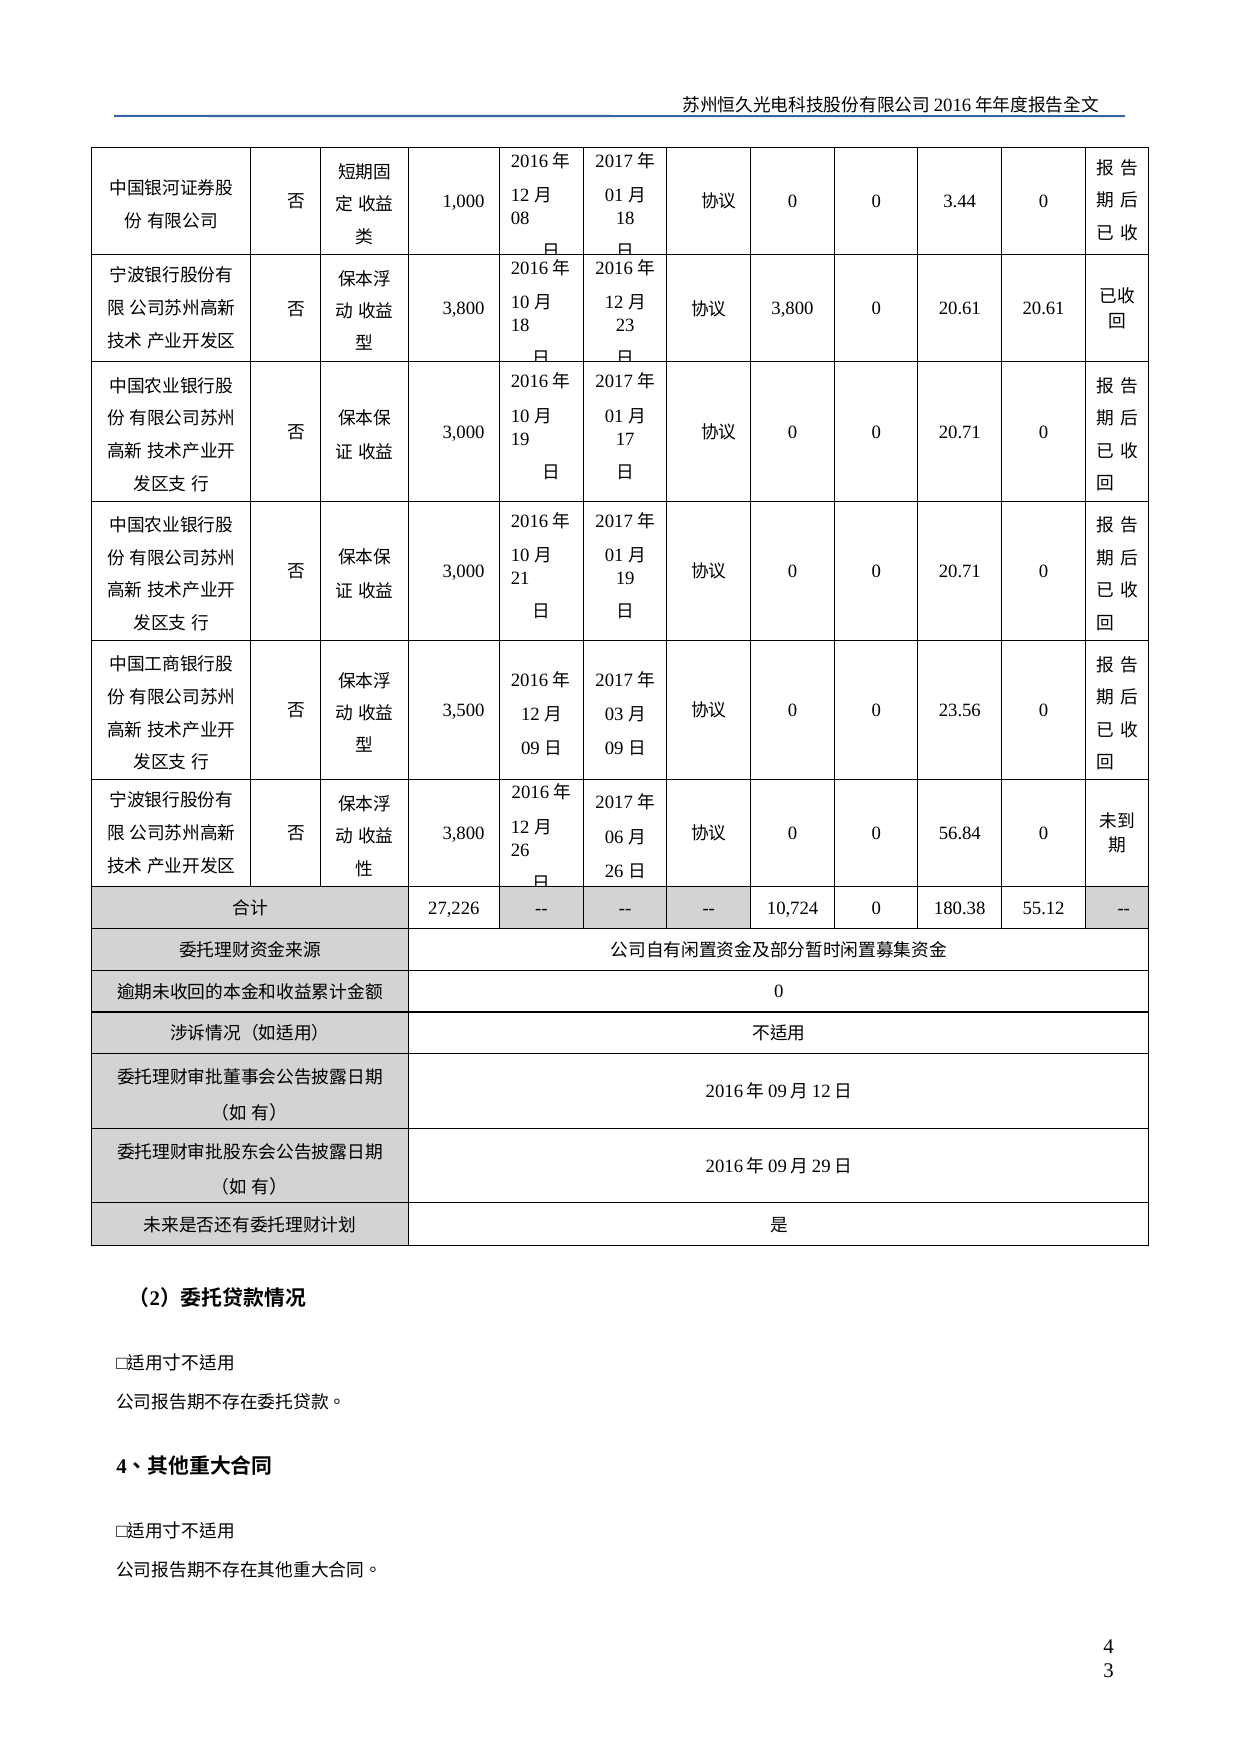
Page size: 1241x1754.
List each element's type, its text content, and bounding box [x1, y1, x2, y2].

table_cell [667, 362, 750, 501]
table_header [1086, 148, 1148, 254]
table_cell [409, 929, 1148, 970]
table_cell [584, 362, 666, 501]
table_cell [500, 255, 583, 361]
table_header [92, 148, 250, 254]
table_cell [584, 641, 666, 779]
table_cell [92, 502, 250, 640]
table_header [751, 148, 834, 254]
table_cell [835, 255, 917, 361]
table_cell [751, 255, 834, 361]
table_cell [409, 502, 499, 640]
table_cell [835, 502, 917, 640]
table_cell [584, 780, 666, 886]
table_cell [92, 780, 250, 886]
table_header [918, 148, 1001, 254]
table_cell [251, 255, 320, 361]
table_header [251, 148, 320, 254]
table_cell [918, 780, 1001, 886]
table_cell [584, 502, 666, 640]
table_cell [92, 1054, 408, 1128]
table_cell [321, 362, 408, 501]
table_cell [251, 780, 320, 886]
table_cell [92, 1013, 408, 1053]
text （2）委托贷款情况 [91, 1283, 1149, 1312]
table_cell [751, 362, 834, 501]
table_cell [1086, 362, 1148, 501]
text 公司报告期不存在委托贷款。 [91, 1389, 1149, 1413]
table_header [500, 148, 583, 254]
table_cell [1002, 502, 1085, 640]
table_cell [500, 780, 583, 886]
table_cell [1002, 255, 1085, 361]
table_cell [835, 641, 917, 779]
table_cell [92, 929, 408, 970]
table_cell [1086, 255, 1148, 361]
text 4、其他重大合同 [91, 1451, 1149, 1479]
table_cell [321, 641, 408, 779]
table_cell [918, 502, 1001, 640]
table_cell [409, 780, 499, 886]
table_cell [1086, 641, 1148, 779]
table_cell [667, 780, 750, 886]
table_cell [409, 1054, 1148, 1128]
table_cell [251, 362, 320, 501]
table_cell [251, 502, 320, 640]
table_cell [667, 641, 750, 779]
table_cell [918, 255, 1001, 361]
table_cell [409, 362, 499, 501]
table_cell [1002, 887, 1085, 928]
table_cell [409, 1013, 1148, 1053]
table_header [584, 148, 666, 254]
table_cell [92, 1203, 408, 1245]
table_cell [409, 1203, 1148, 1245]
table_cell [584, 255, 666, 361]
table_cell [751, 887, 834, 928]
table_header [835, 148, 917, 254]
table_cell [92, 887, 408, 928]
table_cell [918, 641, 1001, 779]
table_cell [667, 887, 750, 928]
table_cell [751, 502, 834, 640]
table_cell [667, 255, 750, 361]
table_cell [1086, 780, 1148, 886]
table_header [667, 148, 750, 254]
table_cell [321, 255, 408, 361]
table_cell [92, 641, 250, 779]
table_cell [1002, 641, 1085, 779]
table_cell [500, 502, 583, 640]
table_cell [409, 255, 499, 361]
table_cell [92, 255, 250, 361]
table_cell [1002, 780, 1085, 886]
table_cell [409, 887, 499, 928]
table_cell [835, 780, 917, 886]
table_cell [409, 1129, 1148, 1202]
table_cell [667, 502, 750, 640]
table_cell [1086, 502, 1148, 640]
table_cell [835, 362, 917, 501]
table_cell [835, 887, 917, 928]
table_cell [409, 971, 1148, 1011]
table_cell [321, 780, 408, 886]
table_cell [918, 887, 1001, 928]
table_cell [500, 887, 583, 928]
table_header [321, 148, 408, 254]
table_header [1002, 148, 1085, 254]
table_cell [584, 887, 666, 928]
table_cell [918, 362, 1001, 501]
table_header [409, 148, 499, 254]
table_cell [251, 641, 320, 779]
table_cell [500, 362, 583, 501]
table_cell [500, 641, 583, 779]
text 公司报告期不存在其他重大合同。 [91, 1557, 1149, 1581]
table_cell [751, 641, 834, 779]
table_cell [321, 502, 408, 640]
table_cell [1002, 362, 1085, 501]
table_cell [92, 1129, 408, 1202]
text □适用寸不适用 [91, 1349, 1149, 1375]
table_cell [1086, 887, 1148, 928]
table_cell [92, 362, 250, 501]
text □适用寸不适用 [91, 1517, 1149, 1542]
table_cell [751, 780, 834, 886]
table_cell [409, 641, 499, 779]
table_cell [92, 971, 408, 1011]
